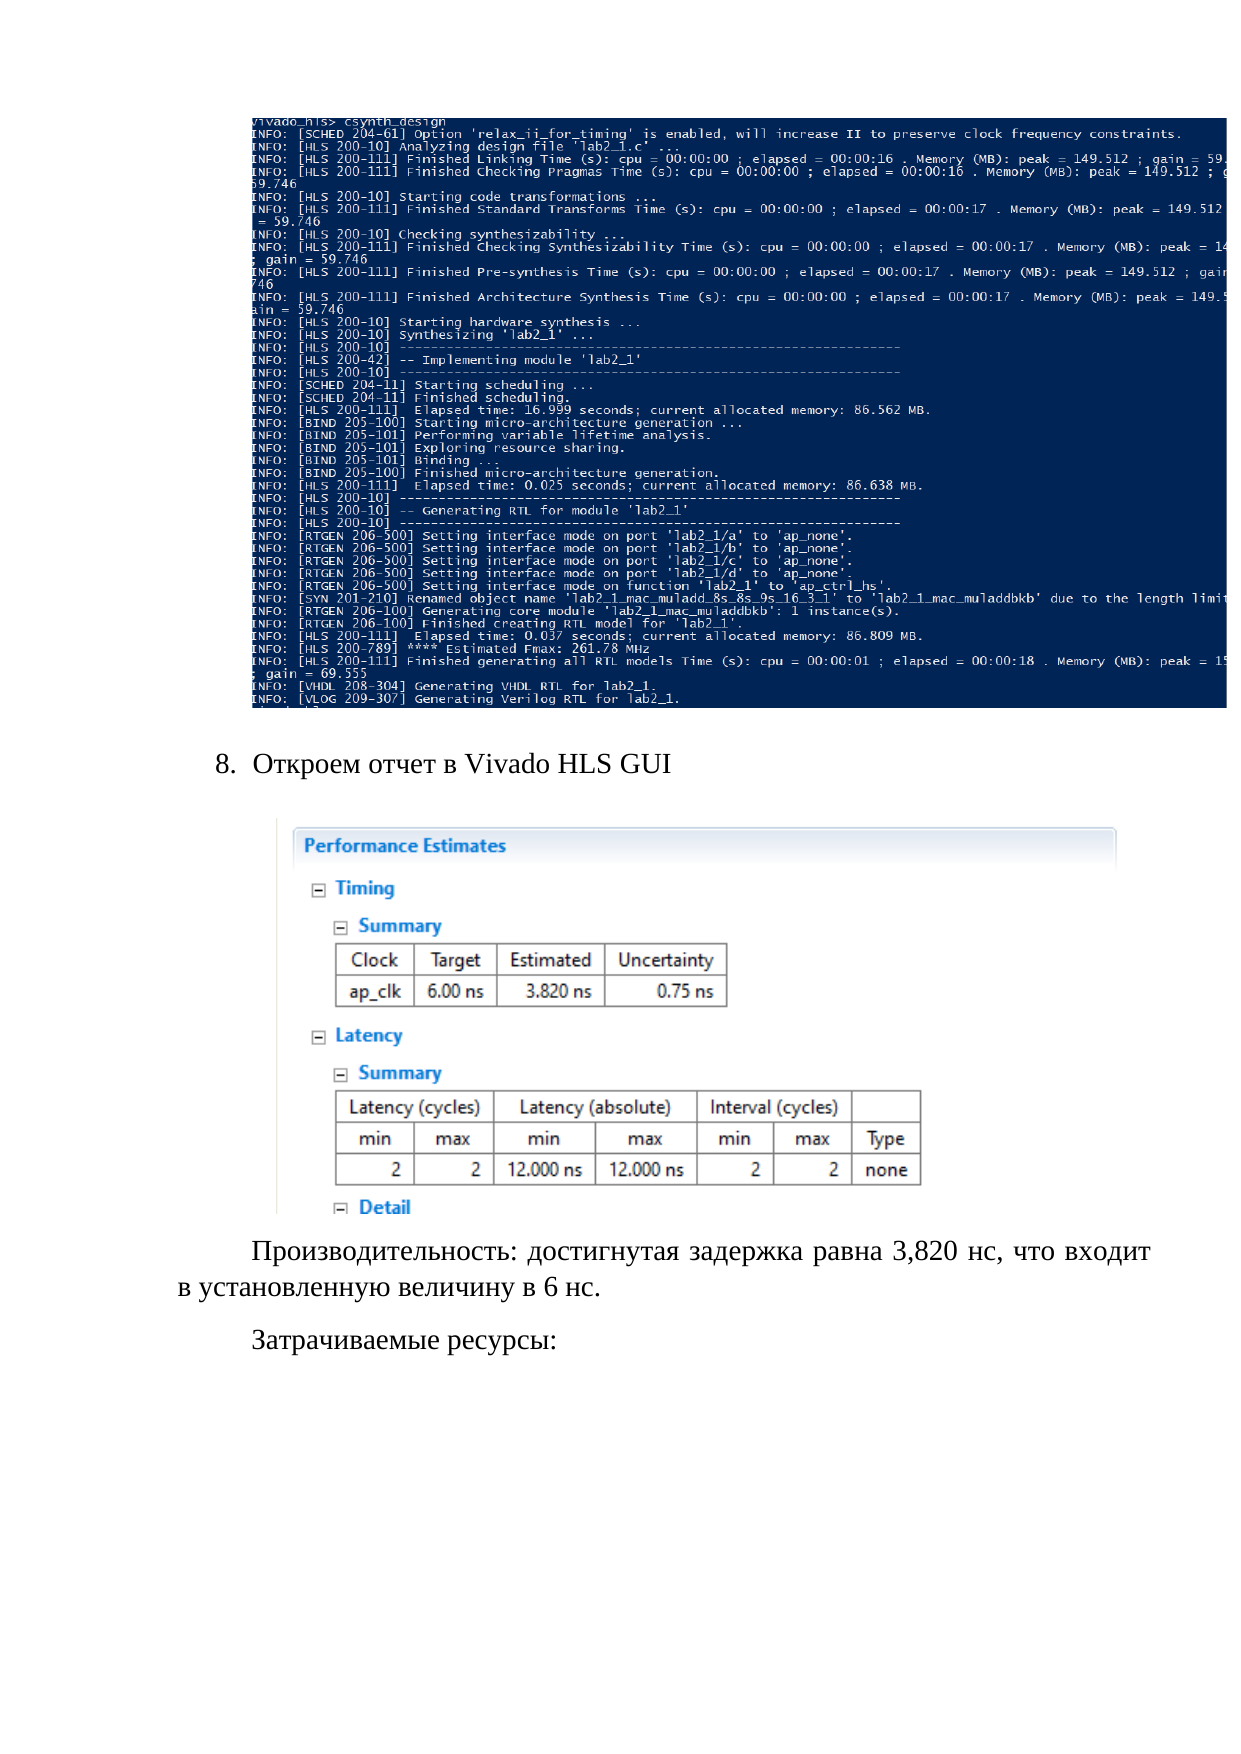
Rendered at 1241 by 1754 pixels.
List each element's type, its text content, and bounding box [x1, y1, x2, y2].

picture [252, 118, 1227, 708]
text Производительность: достигнутая задержка равна 3,820 нс, что входит в установленную величину в 6 нс. [177, 1233, 1152, 1303]
list Откроем отчет в Vivado HLS GUI [215, 746, 1152, 780]
text Затрачиваемые ресурсы: [177, 1322, 1152, 1356]
picture [276, 818, 1128, 1214]
